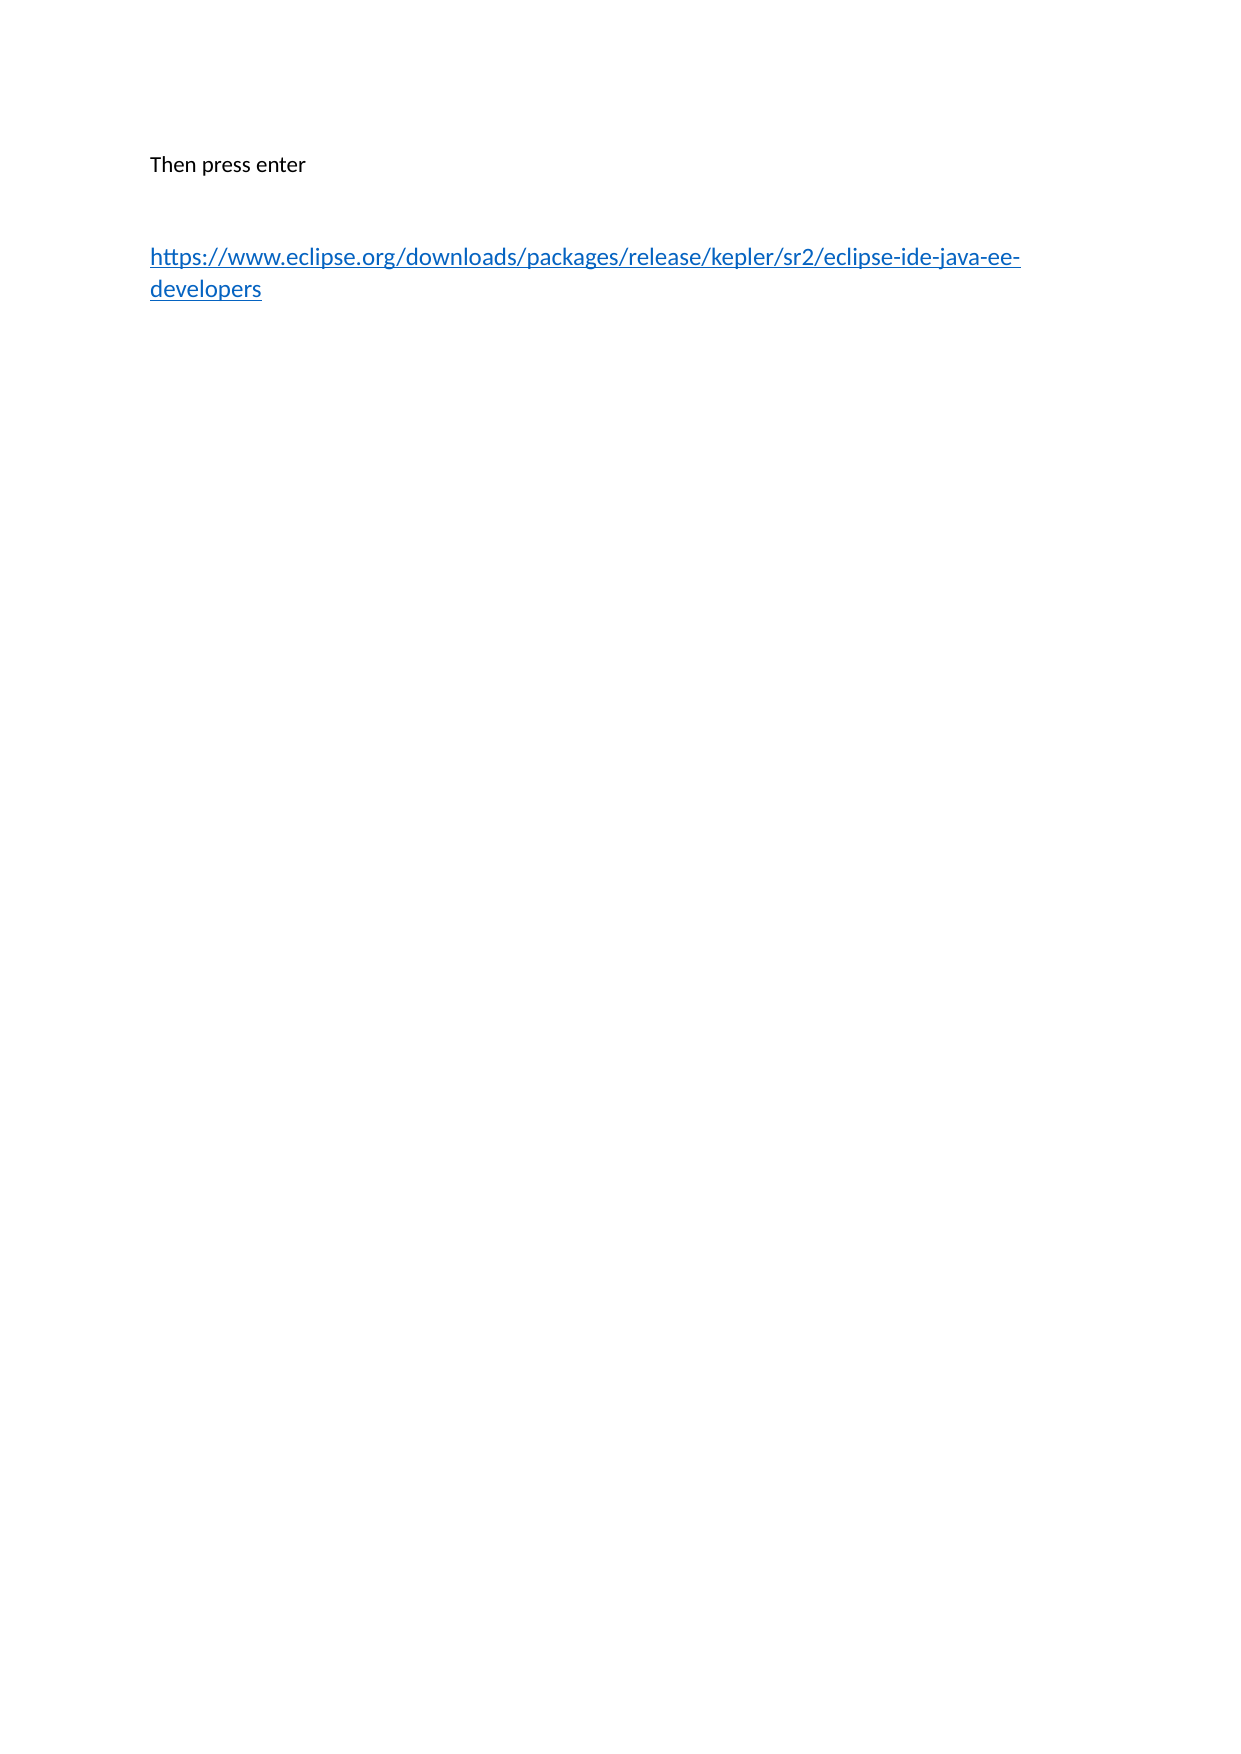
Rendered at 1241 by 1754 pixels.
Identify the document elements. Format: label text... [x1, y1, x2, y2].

text Then press enter [150, 150, 1090, 178]
text https://www.eclipse.org/downloads/packages/release/kepler/sr2/eclipse-ide-java-ee-developers [150, 241, 1090, 304]
